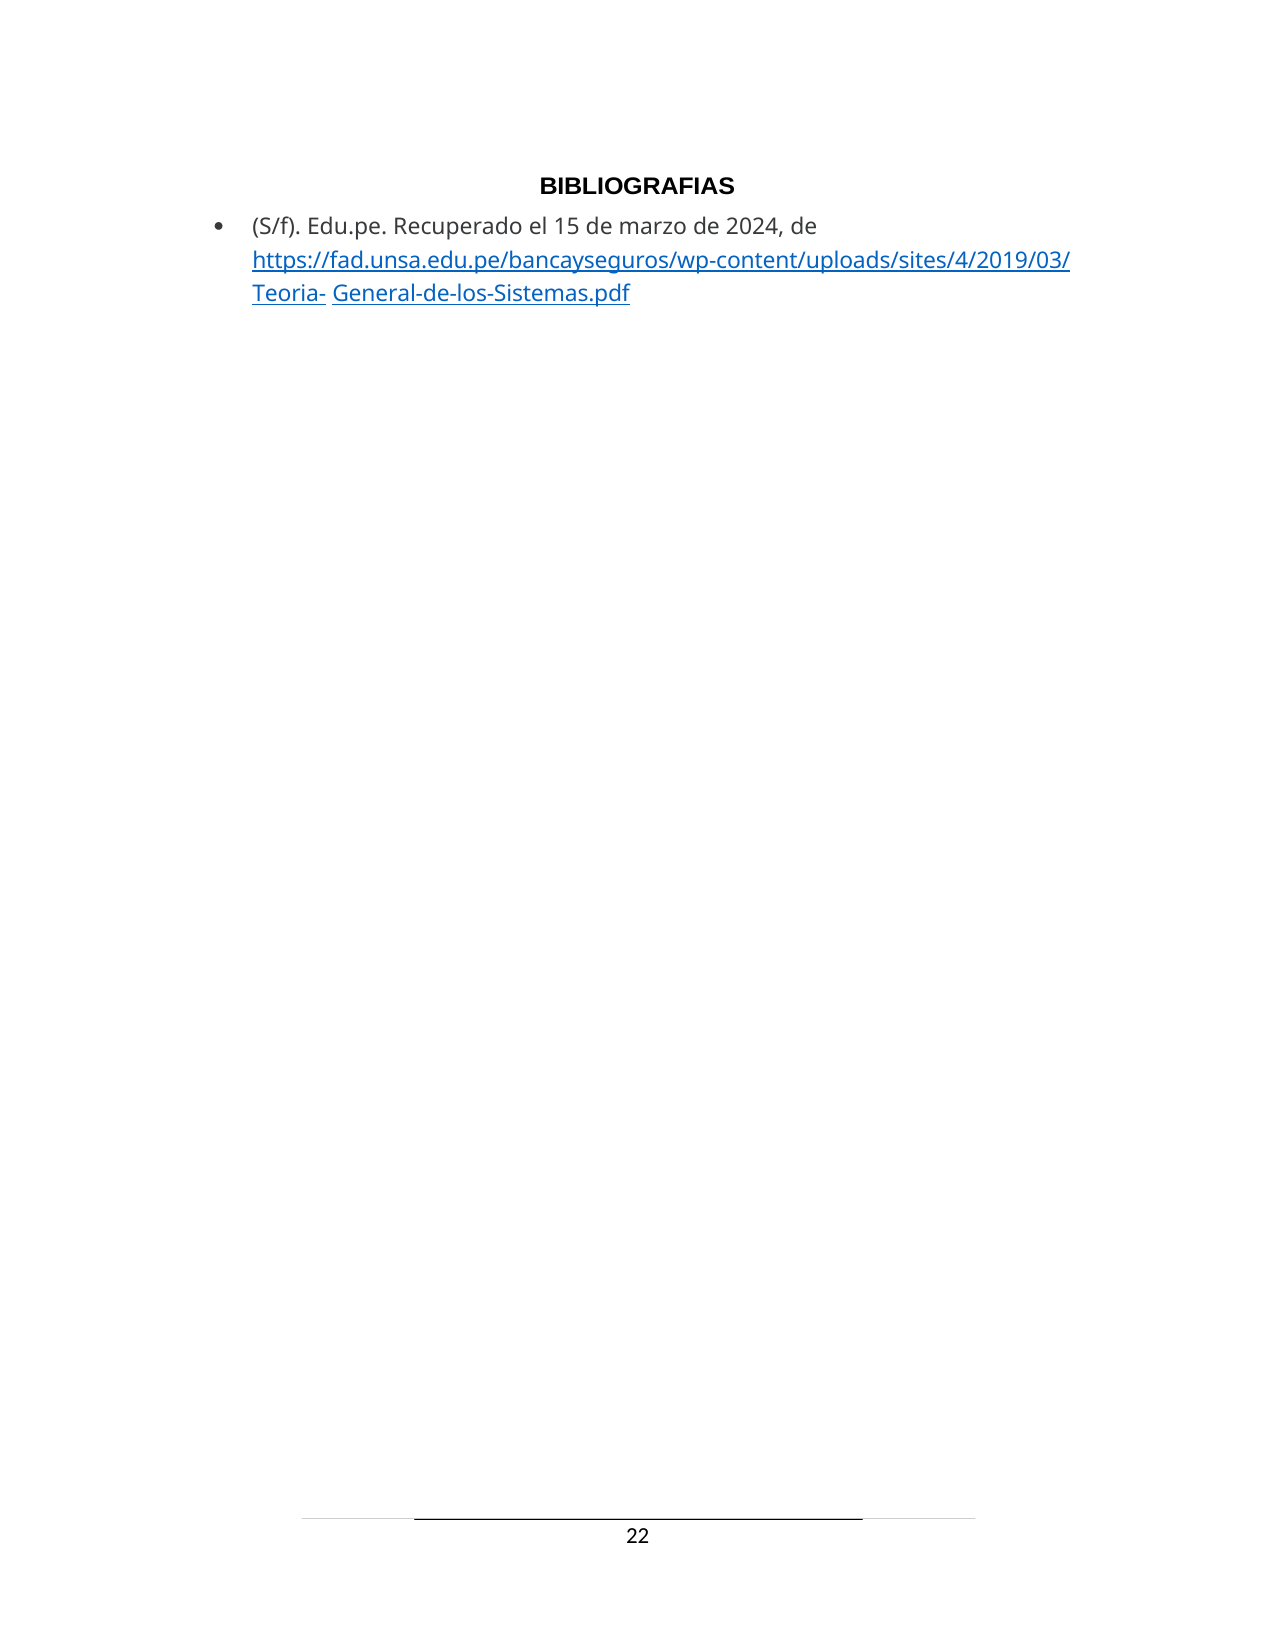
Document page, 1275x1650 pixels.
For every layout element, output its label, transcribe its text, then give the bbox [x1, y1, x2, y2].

list (S/f). Edu.pe. Recuperado el 15 de marzo de 2024, de https://fad.unsa.edu.pe/bancayseguros/wp-content/uploads/sites/4/2019/03/Teoria- General-de-los-Sistemas.pdf [214, 210, 1091, 309]
picture [190, 1512, 1087, 1520]
subtitle BIBLIOGRAFIAS [239, 172, 1035, 200]
